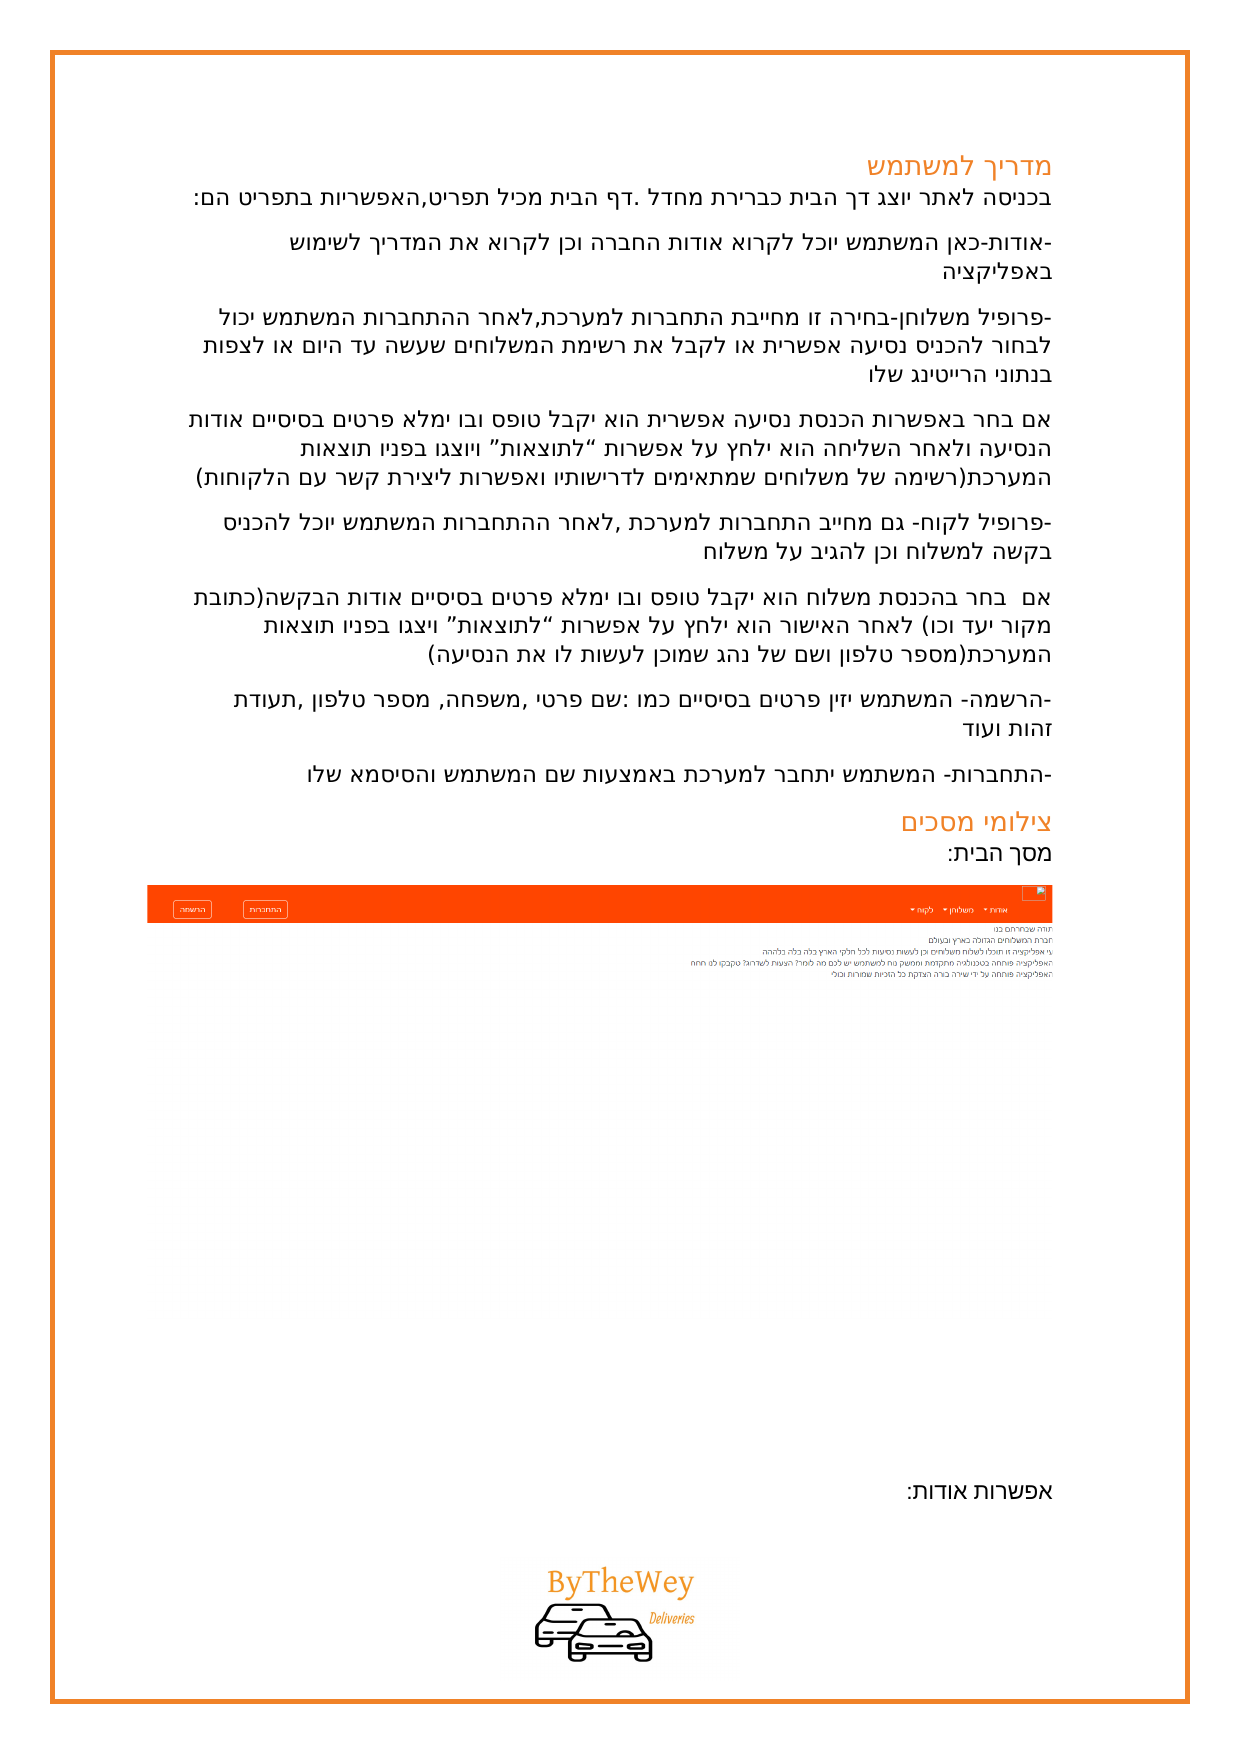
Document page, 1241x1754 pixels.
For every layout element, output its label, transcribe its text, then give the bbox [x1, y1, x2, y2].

text -התחברות- המשתמש יתחבר למערכת באמצעות שם המשתמש והסיסמא שלו [187, 761, 1053, 787]
picture [147, 885, 1053, 1319]
text -אודות-כאן המשתמש יוכל לקרוא אודות החברה וכן לקרוא את המדריך לשימוש באפליקציה [187, 229, 1053, 285]
text מסך הבית: [187, 840, 1053, 867]
subtitle צילומי מסכים [187, 806, 1053, 838]
subtitle מדריך למשתמש [187, 150, 1053, 182]
text -פרופיל לקוח- גם מחייב התחברות למערכת ,לאחר ההתחברות המשתמש יוכל להכניס בקשה למשלוח וכן להגיב על משלוח [187, 509, 1053, 565]
text -הרשמה- המשתמש יזין פרטים בסיסיים כמו :שם פרטי ,משפחה, מספר טלפון ,תעודת זהות ועוד [187, 687, 1053, 742]
text אם בחר באפשרות הכנסת נסיעה אפשרית הוא יקבל טופס ובו ימלא פרטים בסיסיים אודות הנסיעה ולאחר השליחה הוא ילחץ על אפשרות “לתוצאות” ויוצגו בפניו תוצאות המערכת(רשימה של משלוחים שמתאימים לדרישותיו ואפשרות ליצירת קשר עם הלקוחות) [187, 407, 1053, 491]
text -פרופיל משלוחן-בחירה זו מחייבת התחברות למערכת,לאחר ההתחברות המשתמש יכול לבחור להכניס נסיעה אפשרית או לקבל את רשימת המשלוחים שעשה עד היום או לצפות בנתוני הרייטינג שלו [187, 304, 1053, 388]
picture [500, 1557, 740, 1681]
text אם בחר בהכנסת משלוח הוא יקבל טופס ובו ימלא פרטים בסיסיים אודות הבקשה(כתובת מקור יעד וכו) לאחר האישור הוא ילחץ על אפשרות “לתוצאות” ויצגו בפניו תוצאות המערכת(מספר טלפון ושם של נהג שמוכן לעשות לו את הנסיעה) [187, 584, 1053, 668]
text בכניסה לאתר יוצג דך הבית כברירת מחדל .דף הבית מכיל תפריט,האפשריות בתפריט הם: [187, 184, 1053, 211]
text אפשרות אודות: [187, 1478, 1053, 1504]
